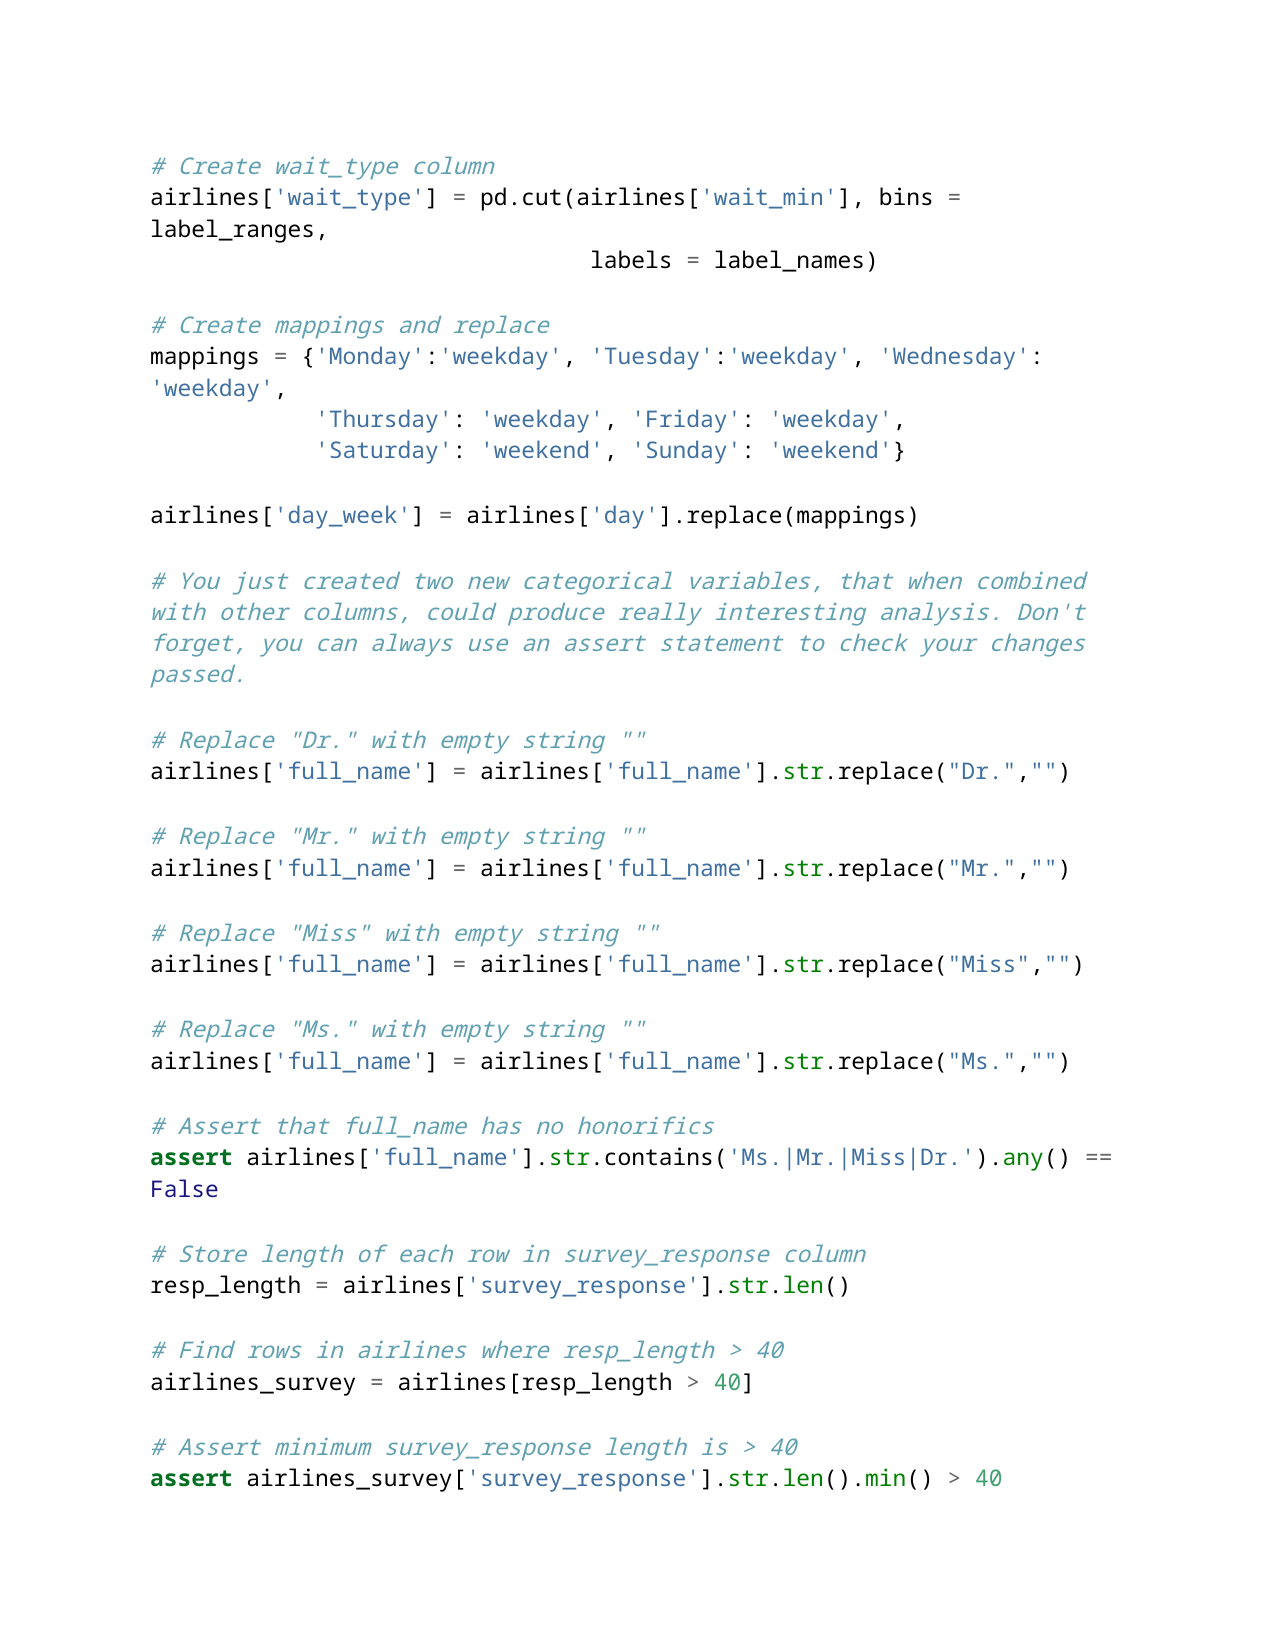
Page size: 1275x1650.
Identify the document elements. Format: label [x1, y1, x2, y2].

text [150, 150, 1125, 1493]
